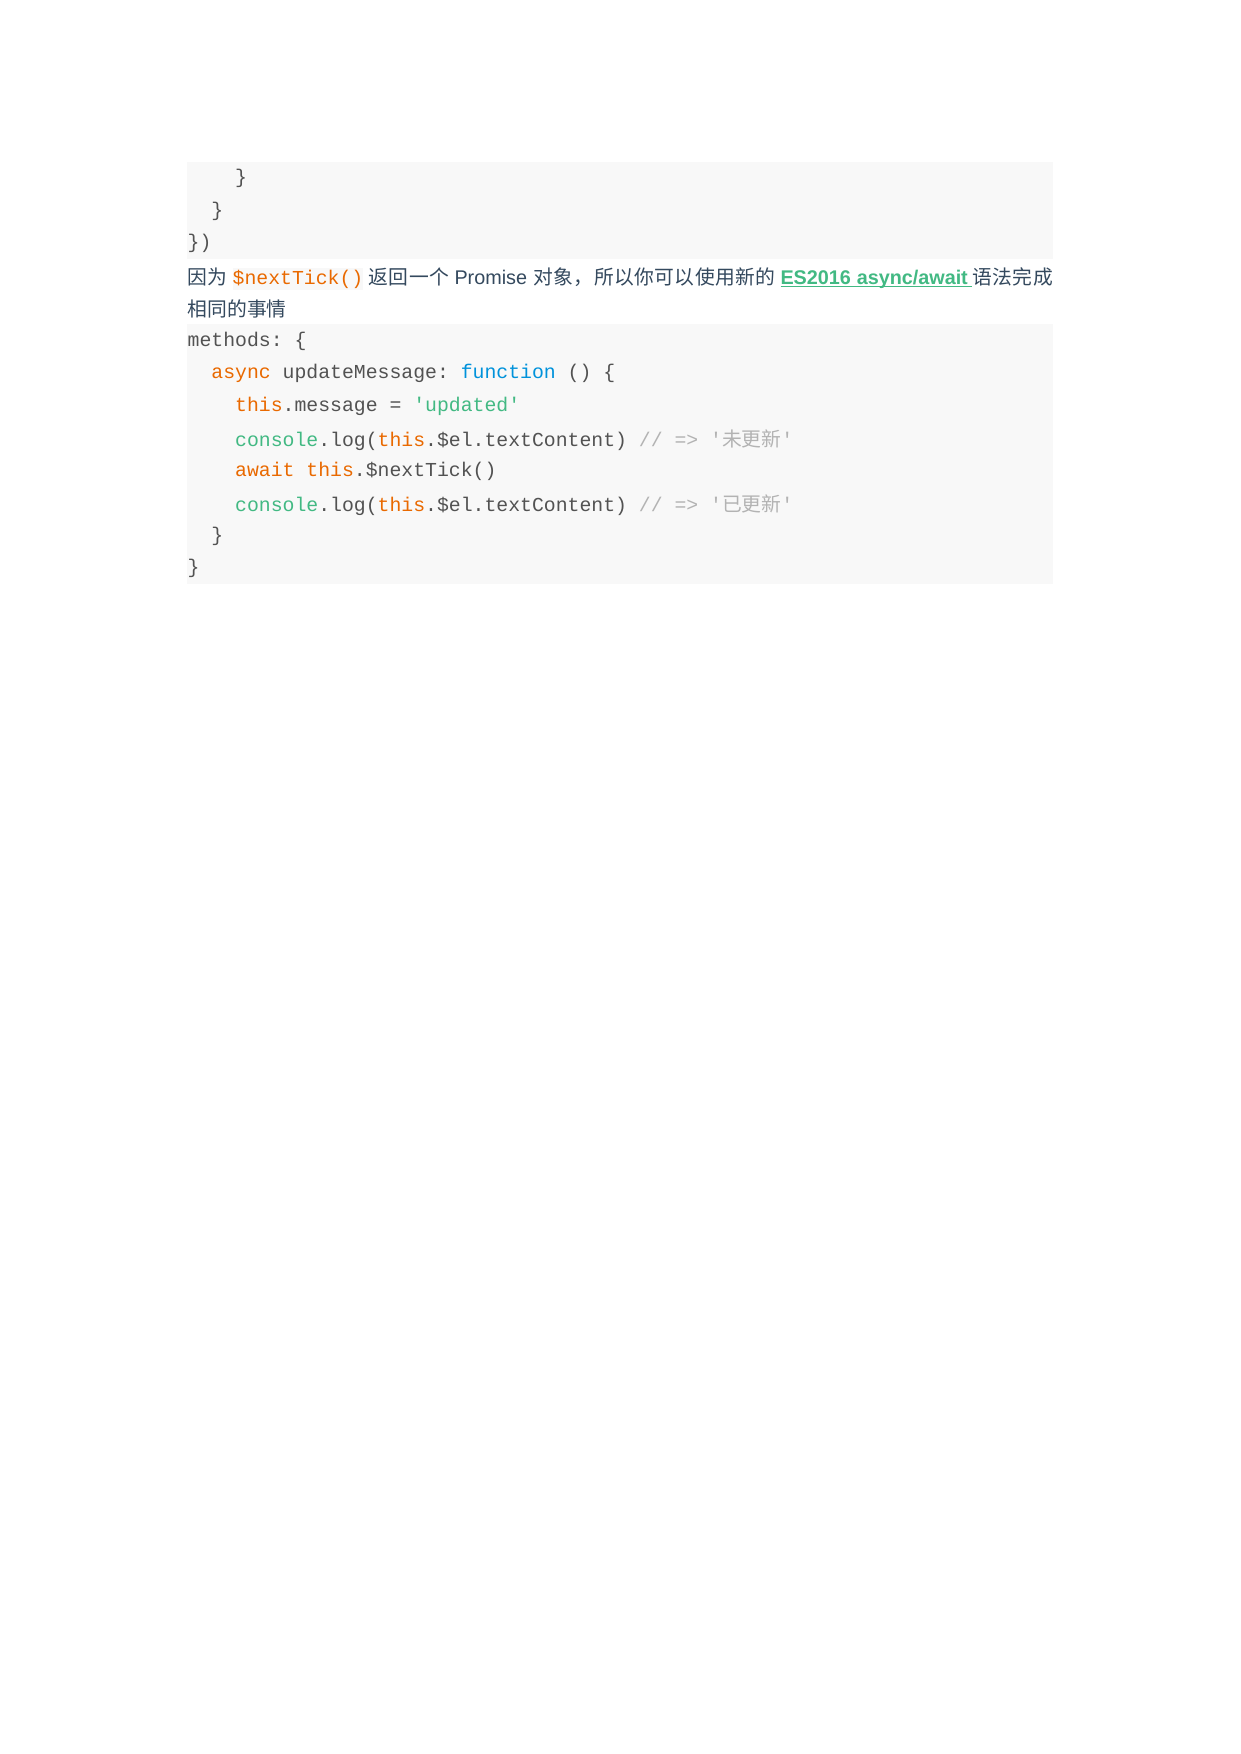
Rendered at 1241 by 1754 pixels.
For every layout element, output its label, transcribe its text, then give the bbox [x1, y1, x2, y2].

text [187, 162, 1053, 259]
text 因为 $nextTick() 返回一个 Promise 对象，所以你可以使用新的 ES2016 async/await语法完成相同的事情 [187, 259, 1053, 324]
text methods: { async updateMessage: function () { this.message = 'updated' console.log(this.$el.textContent) // => '未更新' await this.$nextTick() console.log(this.$el.textContent) // => '已更新' } } [187, 324, 1053, 584]
